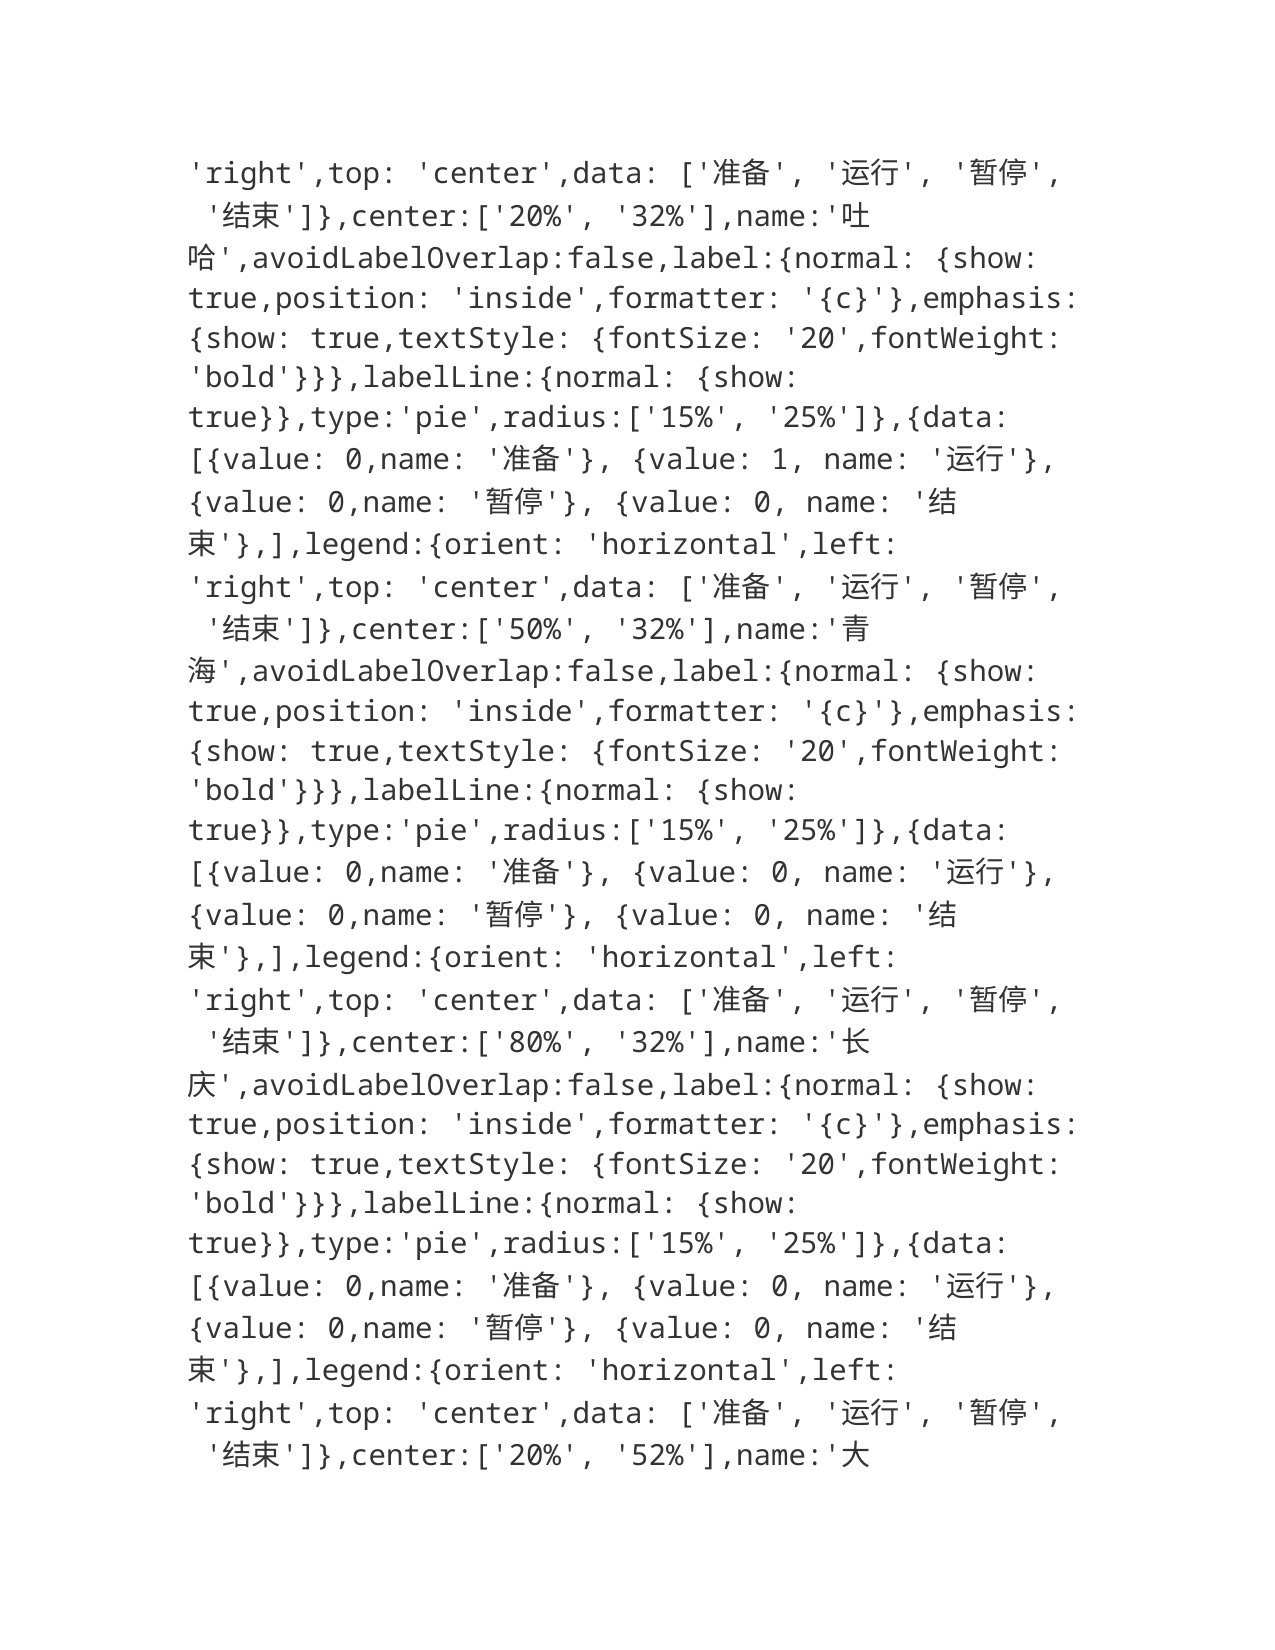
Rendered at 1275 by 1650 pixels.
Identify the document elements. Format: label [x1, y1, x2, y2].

text [187, 150, 1087, 1474]
